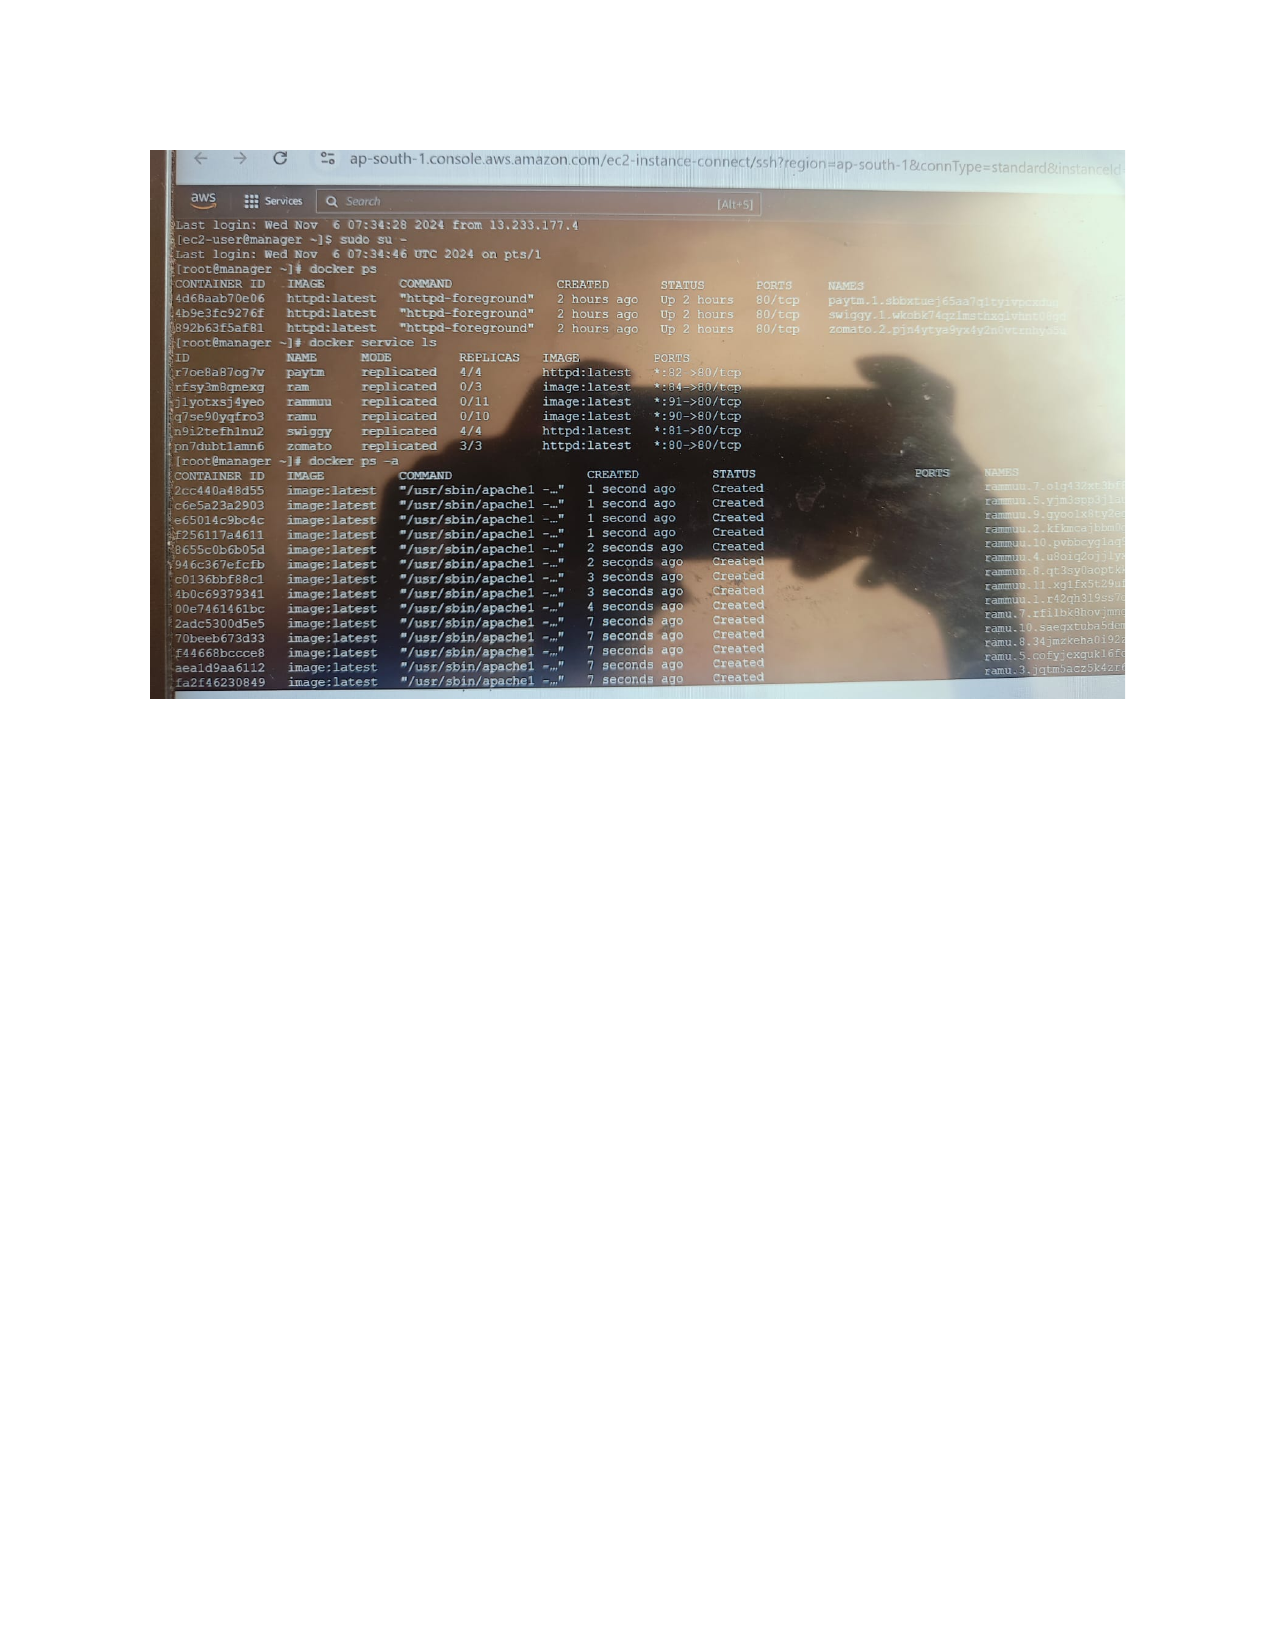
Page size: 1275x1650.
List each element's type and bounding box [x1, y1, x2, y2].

picture [150, 150, 1125, 699]
